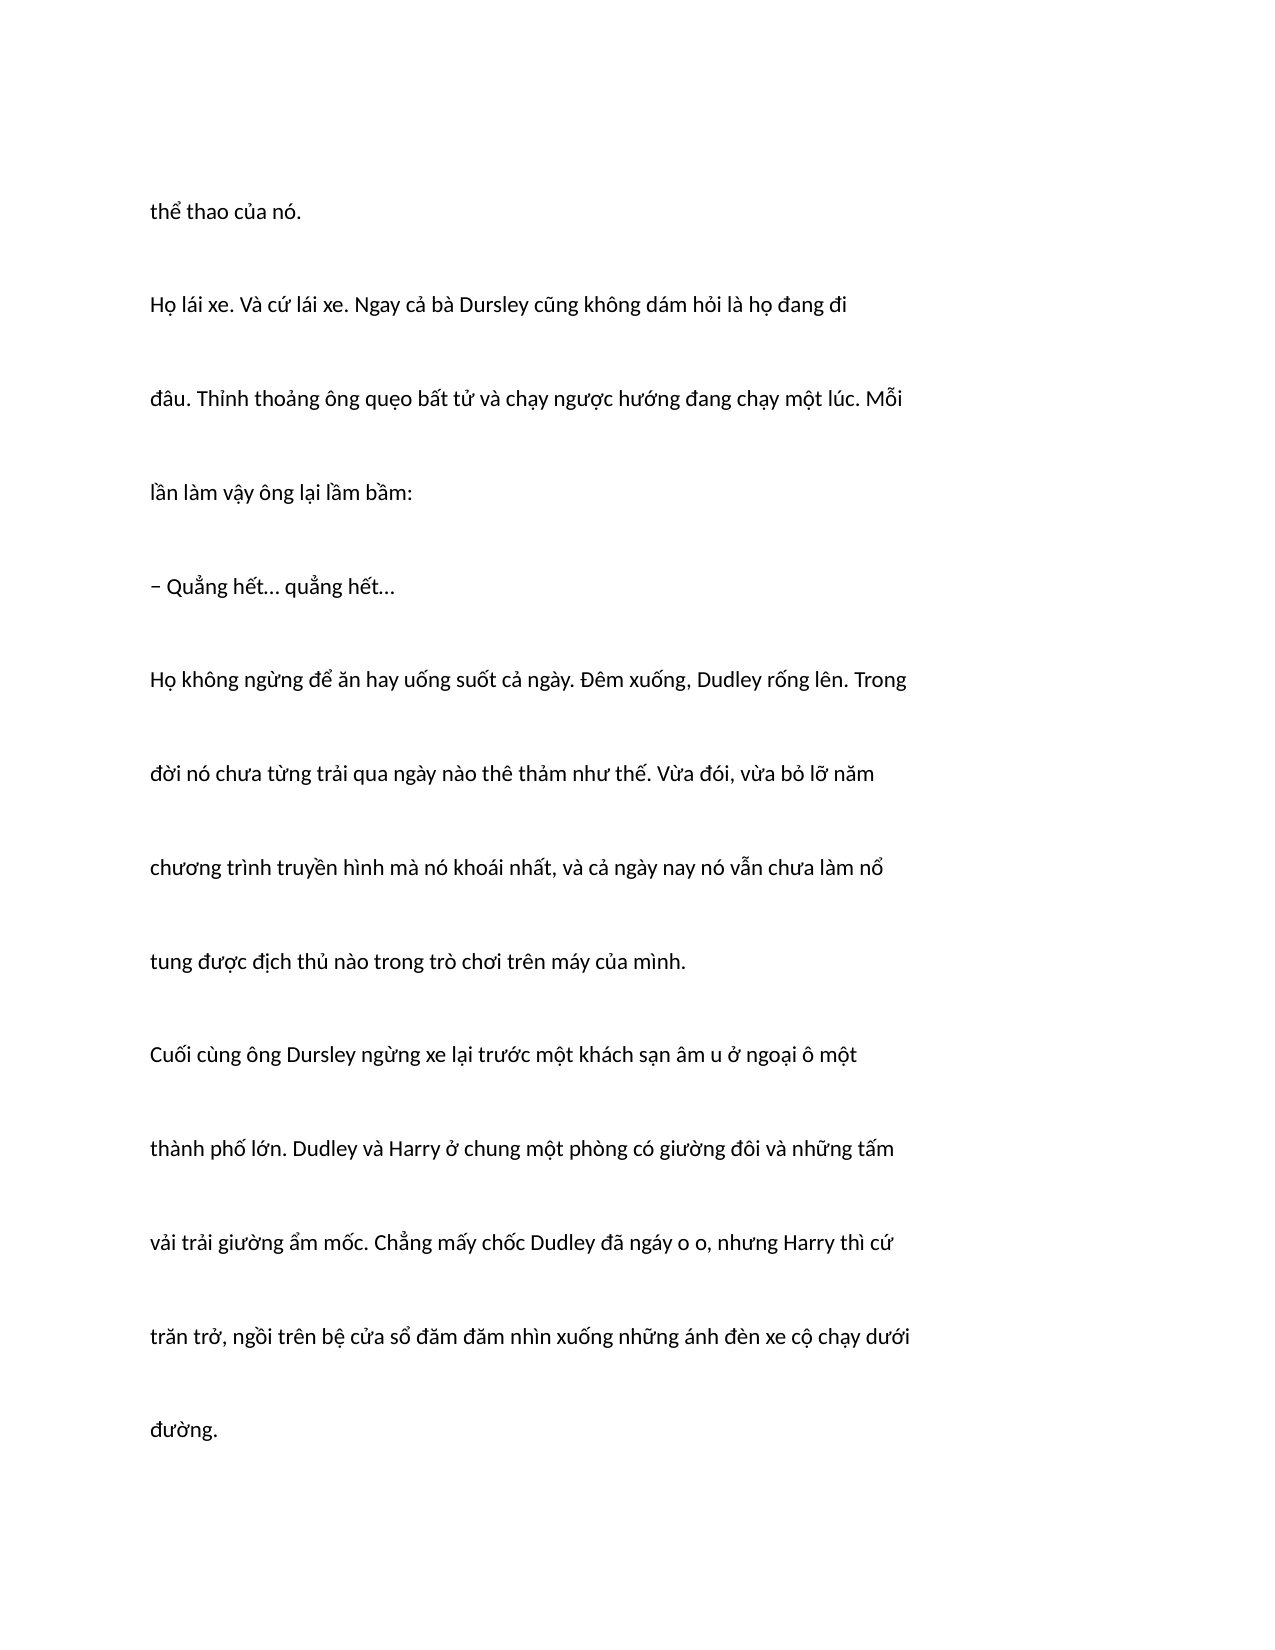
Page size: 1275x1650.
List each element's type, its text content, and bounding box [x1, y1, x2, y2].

text tung được địch thủ nào trong trò chơi trên máy của mình. [150, 947, 1125, 975]
text − Quẳng hết… quẳng hết… [150, 572, 1125, 600]
text đường. [150, 1416, 1125, 1444]
text thể thao của nó. [150, 197, 1125, 225]
text Họ không ngừng để ăn hay uống suốt cả ngày. Đêm xuống, Dudley rống lên. Trong [150, 666, 1125, 694]
text chương trình truyền hình mà nó khoái nhất, và cả ngày nay nó vẫn chưa làm nổ [150, 853, 1125, 881]
text lần làm vậy ông lại lầm bầm: [150, 478, 1125, 506]
text Họ lái xe. Và cứ lái xe. Ngay cả bà Dursley cũng không dám hỏi là họ đang đi [150, 291, 1125, 319]
text vải trải giường ẩm mốc. Chẳng mấy chốc Dudley đã ngáy o o, nhưng Harry thì cứ [150, 1228, 1125, 1256]
text đời nó chưa từng trải qua ngày nào thê thảm như thế. Vừa đói, vừa bỏ lỡ năm [150, 759, 1125, 787]
text thành phố lớn. Dudley và Harry ở chung một phòng có giường đôi và những tấm [150, 1134, 1125, 1162]
text đâu. Thỉnh thoảng ông quẹo bất tử và chạy ngược hướng đang chạy một lúc. Mỗi [150, 384, 1125, 412]
text Cuối cùng ông Dursley ngừng xe lại trước một khách sạn âm u ở ngoại ô một [150, 1041, 1125, 1069]
text trăn trở, ngồi trên bệ cửa sổ đăm đăm nhìn xuống những ánh đèn xe cộ chạy dưới [150, 1322, 1125, 1350]
